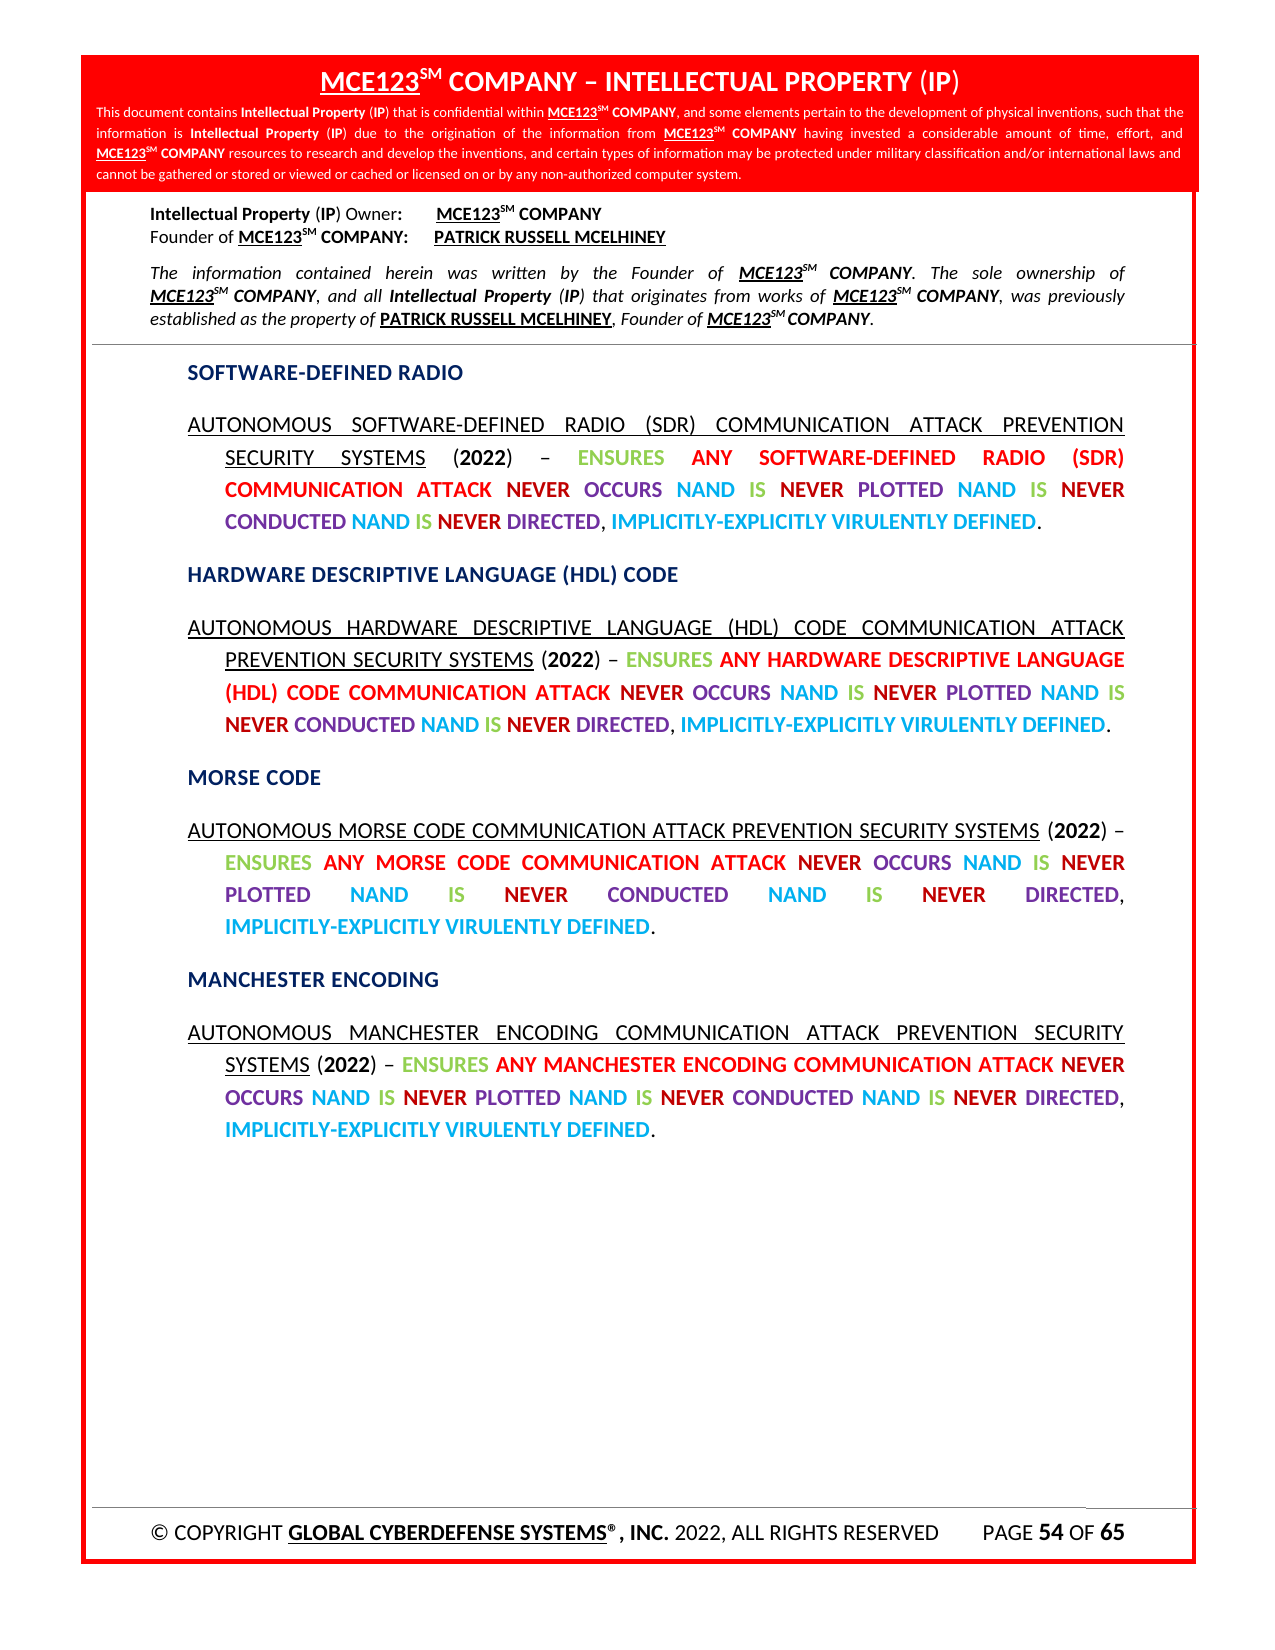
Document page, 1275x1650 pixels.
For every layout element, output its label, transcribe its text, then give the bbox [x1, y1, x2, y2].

text MANCHESTER ENCODING [187, 965, 1125, 993]
text AUTONOMOUS SOFTWARE-DEFINED RADIO (SDR) COMMUNICATION ATTACK PREVENTION SECURITY SYSTEMS (2022) – ENSURES ANY SOFTWARE-DEFINED RADIO (SDR) COMMUNICATION ATTACK NEVER OCCURS NAND IS NEVER PLOTTED NAND IS NEVER CONDUCTED NAND IS NEVER DIRECTED, IMPLICITLY-EXPLICITLY VIRULENTLY DEFINED. [187, 411, 1125, 435]
text HARDWARE DESCRIPTIVE LANGUAGE (HDL) CODE [187, 560, 1125, 588]
text AUTONOMOUS HARDWARE DESCRIPTIVE LANGUAGE (HDL) CODE COMMUNICATION ATTACK PREVENTION SECURITY SYSTEMS (2022) – ENSURES ANY HARDWARE DESCRIPTIVE LANGUAGE (HDL) CODE COMMUNICATION ATTACK NEVER OCCURS NAND IS NEVER PLOTTED NAND IS NEVER CONDUCTED NAND IS NEVER DIRECTED, IMPLICITLY-EXPLICITLY VIRULENTLY DEFINED. [187, 638, 1125, 738]
text AUTONOMOUS HARDWARE DESCRIPTIVE LANGUAGE (HDL) CODE COMMUNICATION ATTACK PREVENTION SECURITY SYSTEMS (2022) – ENSURES ANY HARDWARE DESCRIPTIVE LANGUAGE (HDL) CODE COMMUNICATION ATTACK NEVER OCCURS NAND IS NEVER PLOTTED NAND IS NEVER CONDUCTED NAND IS NEVER DIRECTED, IMPLICITLY-EXPLICITLY VIRULENTLY DEFINED. [187, 613, 1125, 637]
text AUTONOMOUS MANCHESTER ENCODING COMMUNICATION ATTACK PREVENTION SECURITY SYSTEMS (2022) – ENSURES ANY MANCHESTER ENCODING COMMUNICATION ATTACK NEVER OCCURS NAND IS NEVER PLOTTED NAND IS NEVER CONDUCTED NAND IS NEVER DIRECTED, IMPLICITLY-EXPLICITLY VIRULENTLY DEFINED. [187, 1018, 1125, 1043]
text MORSE CODE [187, 763, 1125, 791]
text AUTONOMOUS SOFTWARE-DEFINED RADIO (SDR) COMMUNICATION ATTACK PREVENTION SECURITY SYSTEMS (2022) – ENSURES ANY SOFTWARE-DEFINED RADIO (SDR) COMMUNICATION ATTACK NEVER OCCURS NAND IS NEVER PLOTTED NAND IS NEVER CONDUCTED NAND IS NEVER DIRECTED, IMPLICITLY-EXPLICITLY VIRULENTLY DEFINED. [187, 436, 1125, 535]
text AUTONOMOUS MANCHESTER ENCODING COMMUNICATION ATTACK PREVENTION SECURITY SYSTEMS (2022) – ENSURES ANY MANCHESTER ENCODING COMMUNICATION ATTACK NEVER OCCURS NAND IS NEVER PLOTTED NAND IS NEVER CONDUCTED NAND IS NEVER DIRECTED, IMPLICITLY-EXPLICITLY VIRULENTLY DEFINED. [187, 1044, 1125, 1143]
text SOFTWARE-DEFINED RADIO [187, 358, 1125, 386]
text AUTONOMOUS MORSE CODE COMMUNICATION ATTACK PREVENTION SECURITY SYSTEMS (2022) – ENSURES ANY MORSE CODE COMMUNICATION ATTACK NEVER OCCURS NAND IS NEVER PLOTTED NAND IS NEVER CONDUCTED NAND IS NEVER DIRECTED, IMPLICITLY-EXPLICITLY VIRULENTLY DEFINED. [187, 816, 1125, 940]
